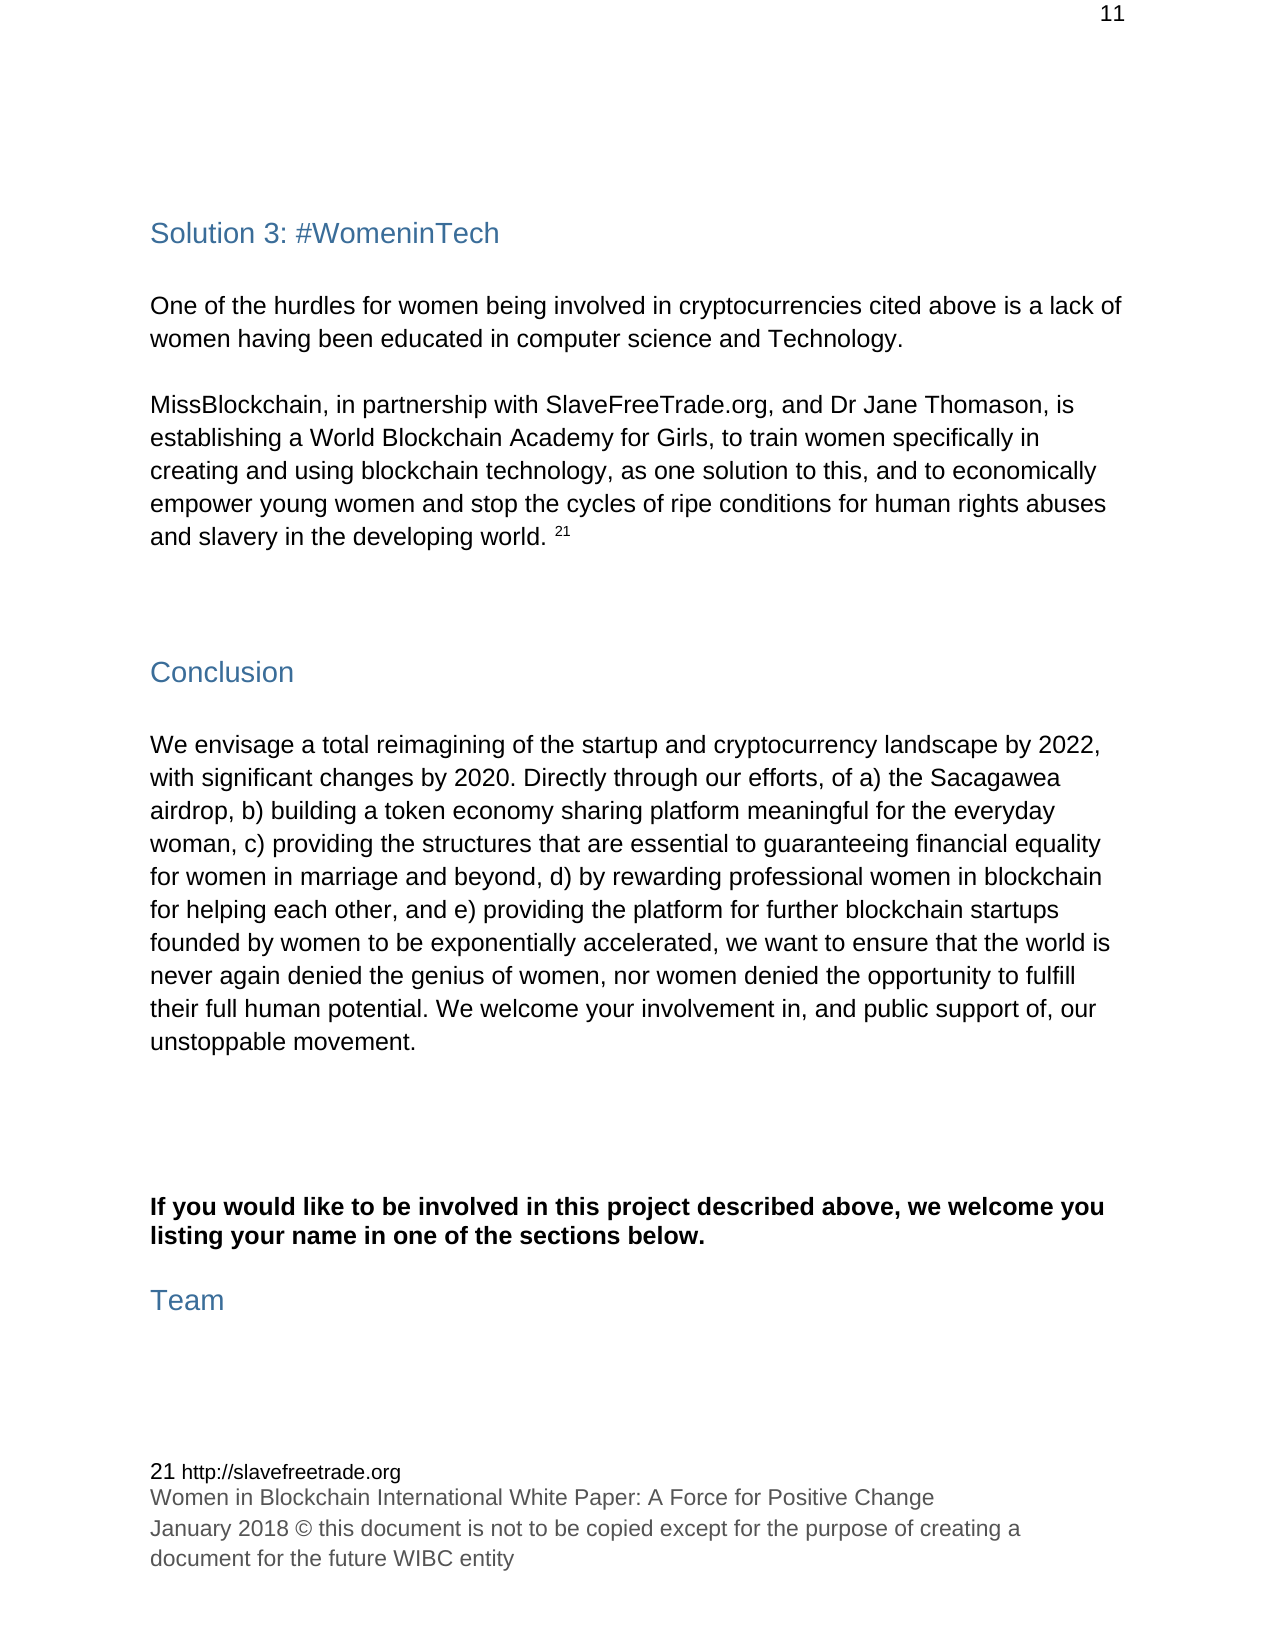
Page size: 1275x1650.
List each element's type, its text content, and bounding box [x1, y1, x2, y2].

subtitle Conclusion [150, 655, 1125, 688]
text We envisage a total reimagining of the startup and cryptocurrency landscape by 2022, with significant changes by 2020. Directly through our efforts, of a) the Sacagawea airdrop, b) building a token economy sharing platform meaningful for the everyday woman, c) providing the structures that are essential to guaranteeing financial equality for women in marriage and beyond, d) by rewarding professional women in blockchain for helping each other, and e) providing the platform for further blockchain startups founded by women to be exponentially accelerated, we want to ensure that the world is never again denied the genius of women, nor women denied the opportunity to fulfill their full human potential. We welcome your involvement in, and public support of, our unstoppable movement. [150, 730, 1125, 1056]
subtitle Solution 3: #WomeninTech [150, 216, 1125, 250]
subtitle Team [150, 1283, 1125, 1317]
text MissBlockchain, in partnership with SlaveFreeTrade.org, and Dr Jane Thomason, is establishing a World Blockchain Academy for Girls, to train women specifically in creating and using blockchain technology, as one solution to this, and to economically empower young women and stop the cycles of ripe conditions for human rights abuses and slavery in the developing world. [150, 390, 1125, 551]
text One of the hurdles for women being involved in cryptocurrencies cited above is a lack of women having been educated in computer science and Technology. [150, 291, 1125, 353]
subtitle If you would like to be involved in this project described above, we welcome you listing your name in one of the sections below. [706, 1192, 1125, 1250]
